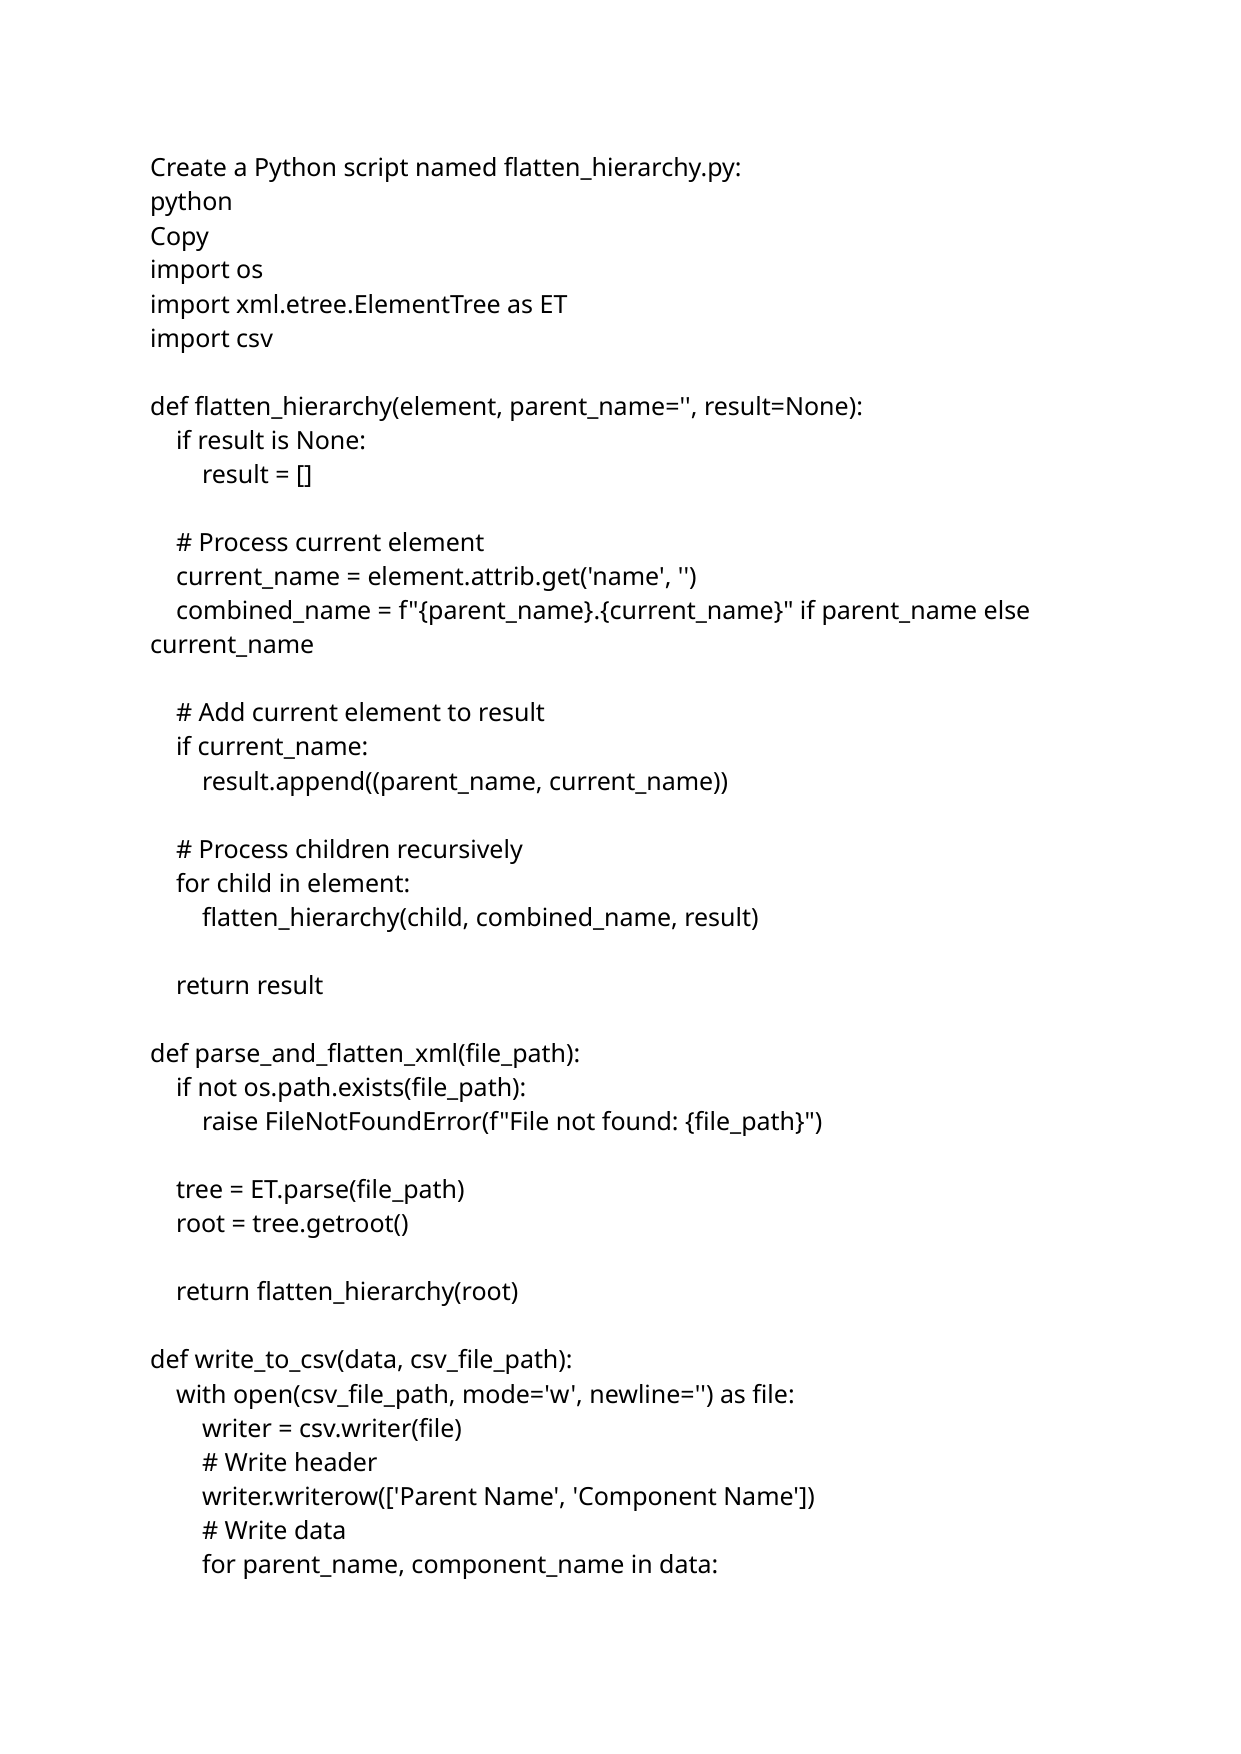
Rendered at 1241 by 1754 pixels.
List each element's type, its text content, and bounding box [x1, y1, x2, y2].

text for parent_name, component_name in data: [150, 1547, 1090, 1581]
text if not os.path.exists(file_path): [150, 1070, 1090, 1104]
text raise FileNotFoundError(f"File not found: {file_path}") [150, 1104, 1090, 1138]
text def write_to_csv(data, csv_file_path): [150, 1342, 1090, 1376]
text if result is None: [150, 422, 1090, 457]
text # Write data [150, 1512, 1090, 1547]
text # Process children recursively [150, 831, 1090, 865]
text result = [] [150, 457, 1090, 491]
text python [150, 184, 1090, 218]
text Copy [150, 218, 1090, 252]
text # Add current element to result [150, 695, 1090, 729]
text import xml.etree.ElementTree as ET [150, 286, 1090, 320]
text import os [150, 252, 1090, 286]
text root = tree.getroot() [150, 1206, 1090, 1240]
text combined_name = f"{parent_name}.{current_name}" if parent_name else current_name [150, 593, 1090, 661]
text def flatten_hierarchy(element, parent_name='', result=None): [150, 388, 1090, 422]
text flatten_hierarchy(child, combined_name, result) [150, 899, 1090, 933]
text # Process current element [150, 525, 1090, 559]
text current_name = element.attrib.get('name', '') [150, 559, 1090, 593]
text writer.writerow(['Parent Name', 'Component Name']) [150, 1478, 1090, 1512]
text return result [150, 967, 1090, 1002]
text import csv [150, 320, 1090, 354]
text with open(csv_file_path, mode='w', newline='') as file: [150, 1376, 1090, 1410]
text def parse_and_flatten_xml(file_path): [150, 1036, 1090, 1070]
text result.append((parent_name, current_name)) [150, 763, 1090, 797]
text # Write header [150, 1444, 1090, 1478]
text Create a Python script named flatten_hierarchy.py: [150, 150, 1090, 184]
text for child in element: [150, 865, 1090, 899]
text writer = csv.writer(file) [150, 1410, 1090, 1444]
text if current_name: [150, 729, 1090, 763]
text tree = ET.parse(file_path) [150, 1172, 1090, 1206]
text return flatten_hierarchy(root) [150, 1274, 1090, 1308]
